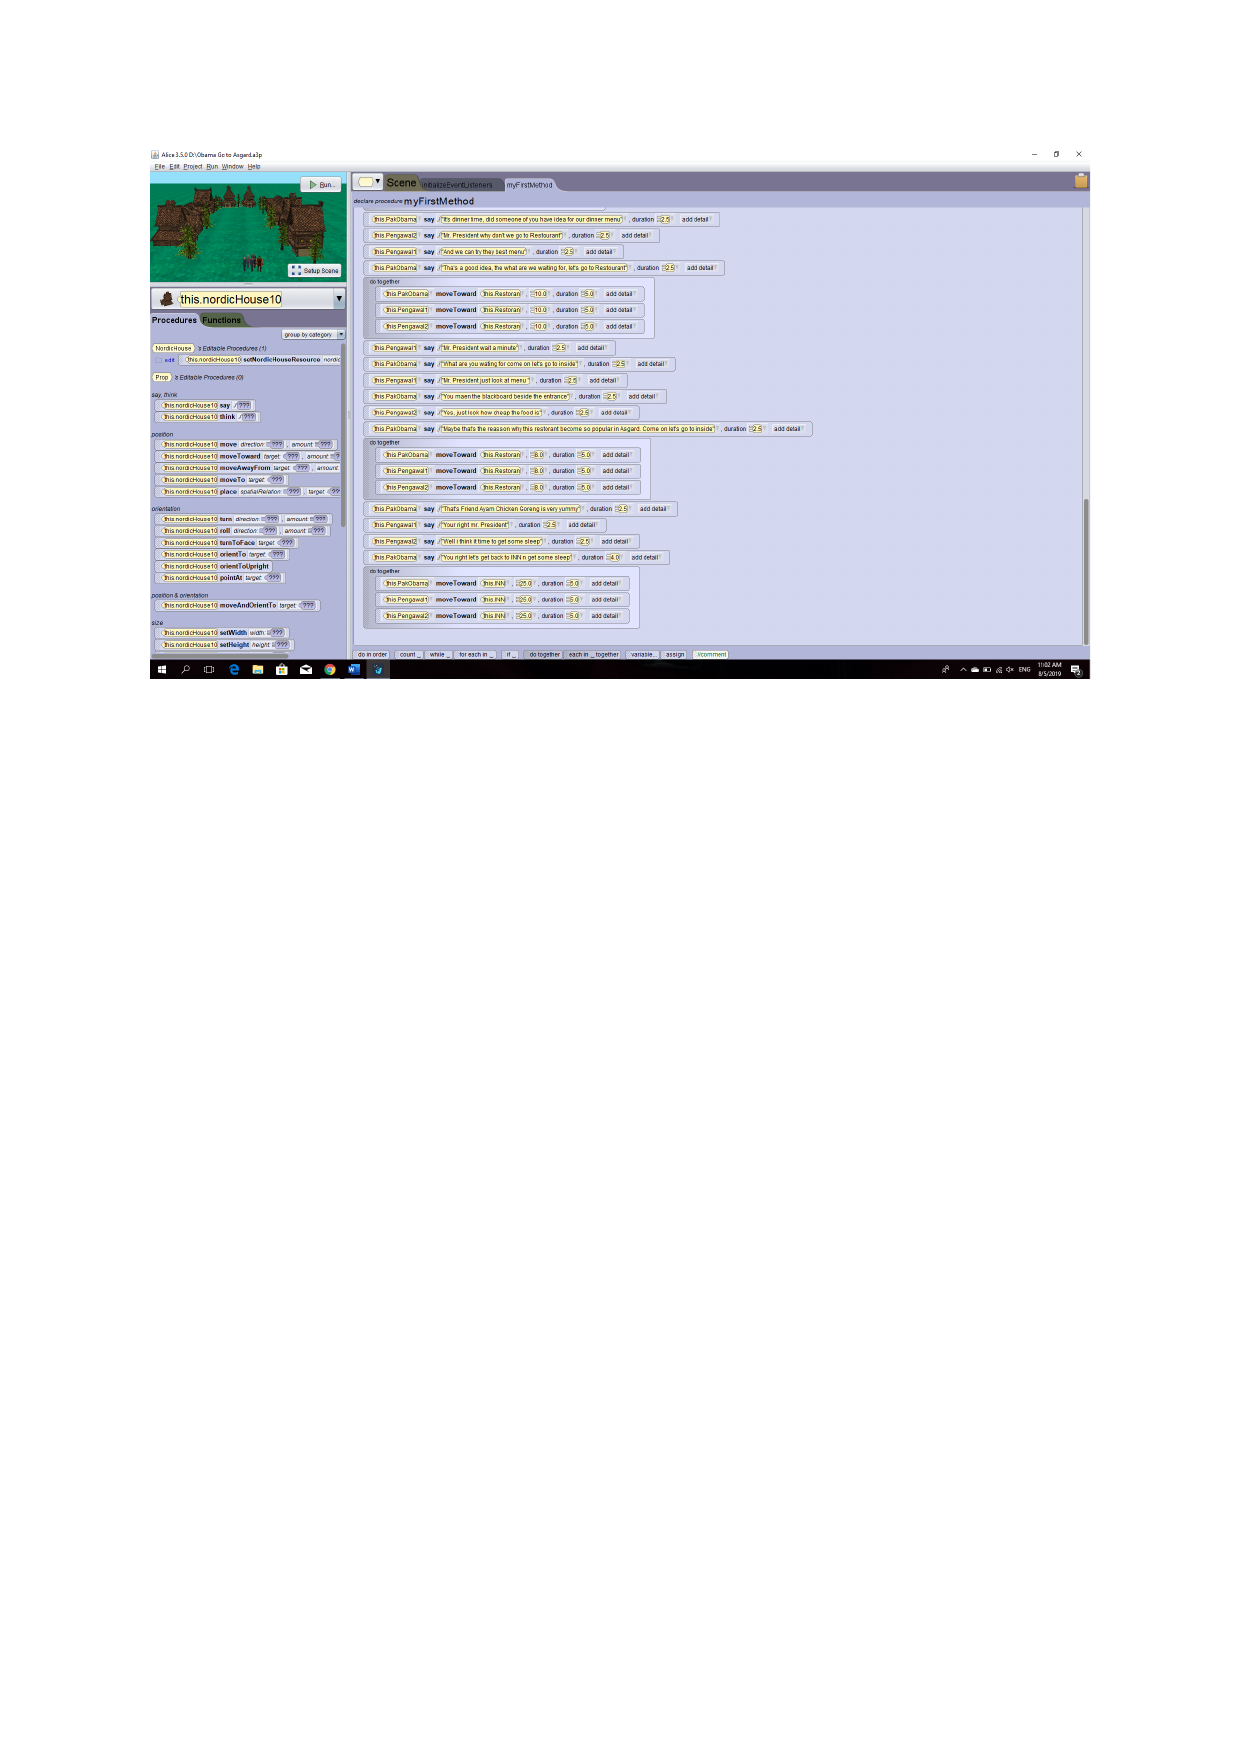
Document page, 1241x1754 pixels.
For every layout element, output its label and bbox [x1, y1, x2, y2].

picture [150, 150, 1091, 679]
